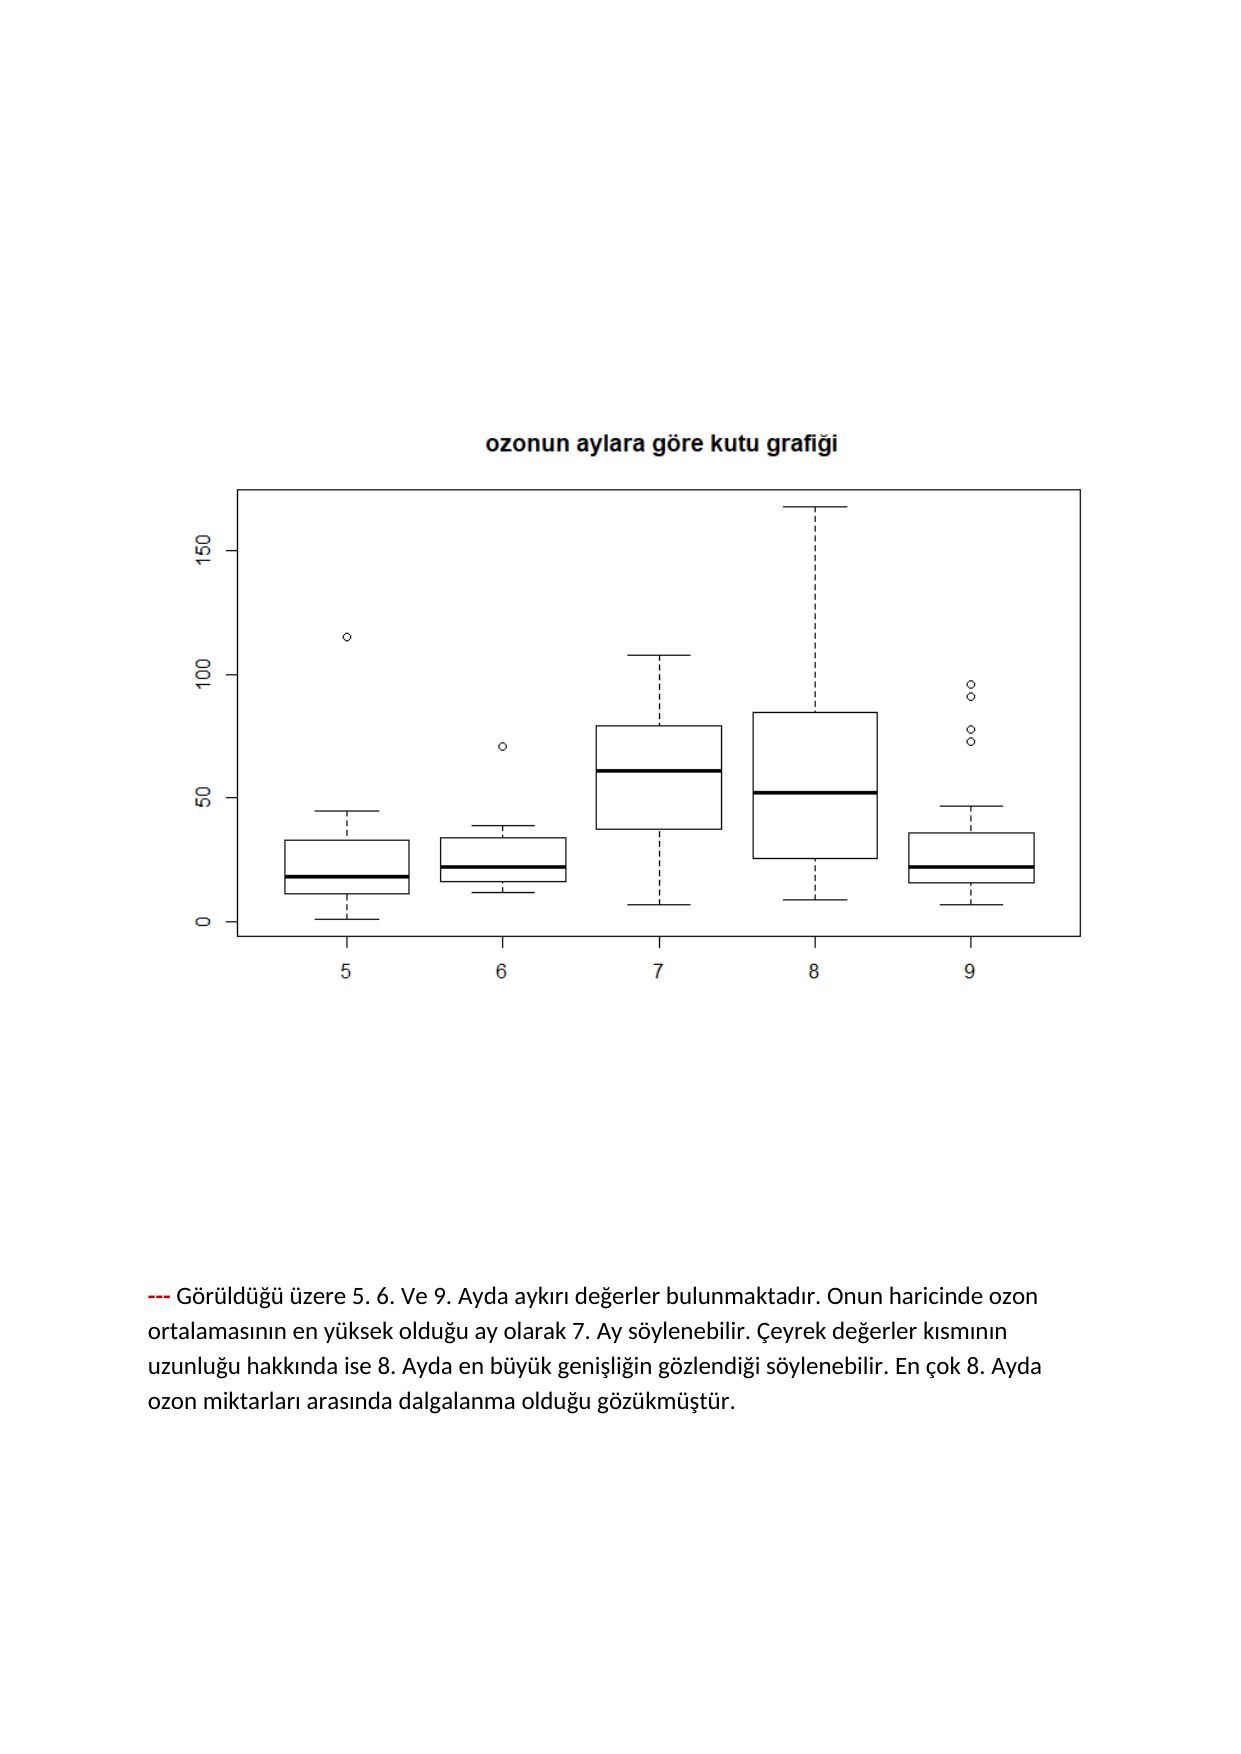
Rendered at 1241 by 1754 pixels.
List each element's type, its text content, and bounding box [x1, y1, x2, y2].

picture [147, 426, 1092, 1032]
text --- Görüldüğü üzere 5. 6. Ve 9. Ayda aykırı değerler bulunmaktadır. Onun haricinde ozon ortalamasının en yüksek olduğu ay olarak 7. Ay söylenebilir. Çeyrek değerler kısmının uzunluğu hakkında ise 8. Ayda en büyük genişliğin gözlendiği söylenebilir. En çok 8. Ayda ozon miktarları arasında dalgalanma olduğu gözükmüştür. [148, 1280, 1093, 1416]
